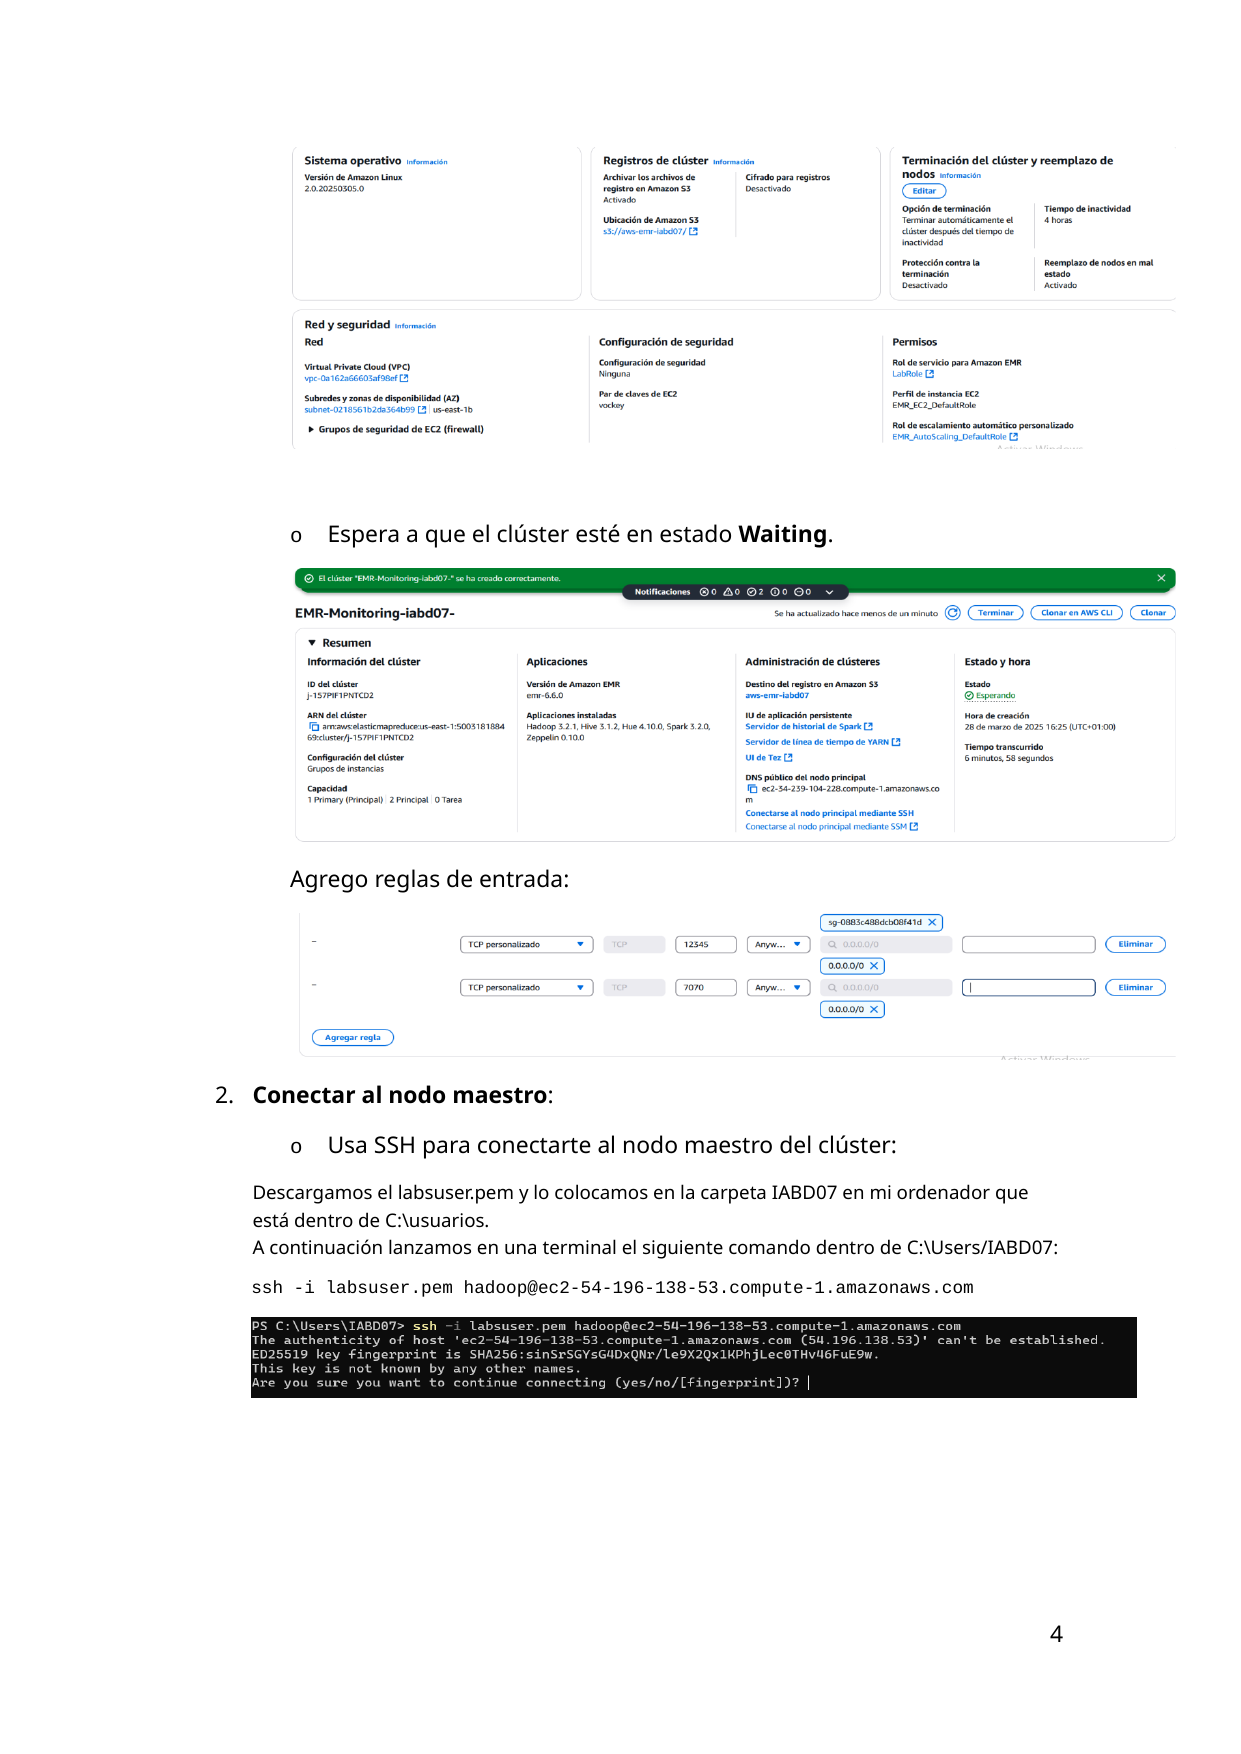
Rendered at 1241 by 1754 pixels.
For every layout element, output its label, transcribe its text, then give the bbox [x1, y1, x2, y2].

list Usa SSH para conectarte al nodo maestro del clúster: [290, 1129, 1063, 1161]
picture [251, 1317, 1137, 1398]
list Descargamos el labsuser.pem y lo colocamos en la carpeta IABD07 en mi ordenador que está dentro de C:\usuarios. [252, 1180, 1063, 1233]
text ssh -i labsuser.pem hadoop@ec2-54-196-138-53.compute-1.amazonaws.com [177, 1279, 1063, 1299]
list Conectar al nodo maestro: [215, 1079, 1063, 1110]
picture [289, 913, 1176, 1060]
list Espera a que el clúster esté en estado Waiting. [290, 518, 1063, 549]
text Agrego reglas de entrada: [290, 863, 1063, 894]
picture [289, 147, 1176, 449]
list A continuación lanzamos en una terminal el siguiente comando dentro de C:\Users/IABD07: [252, 1235, 1063, 1260]
picture [289, 568, 1176, 844]
